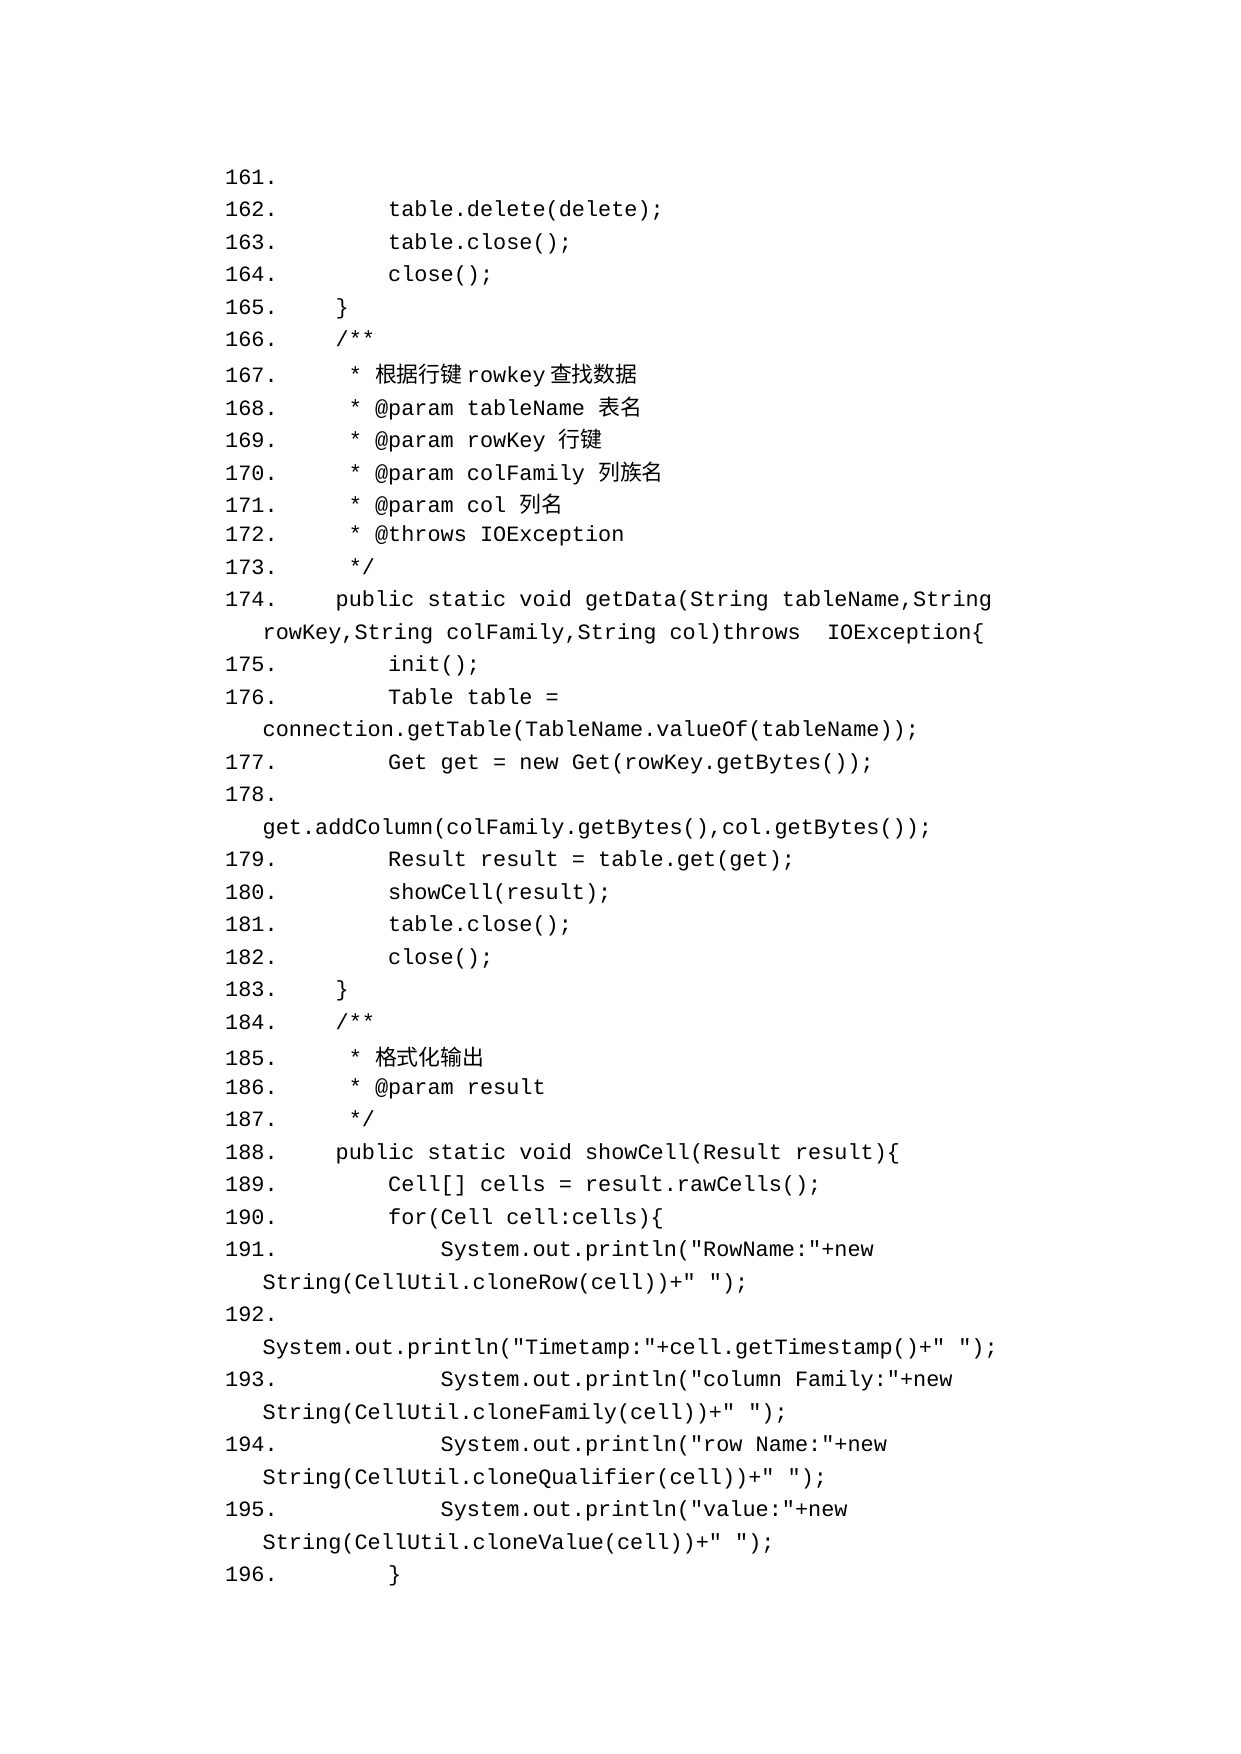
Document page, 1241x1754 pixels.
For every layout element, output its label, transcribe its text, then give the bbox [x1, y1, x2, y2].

list table.close(); [225, 909, 1053, 942]
list System.out.println("Timetamp:"+cell.getTimestamp()+" "); [225, 1299, 1053, 1364]
list /** [225, 1007, 1053, 1039]
list Result result = table.get(get); [225, 844, 1053, 877]
list * 根据行键rowkey查找数据 [225, 357, 1053, 389]
list } [225, 974, 1053, 1007]
list init(); [225, 649, 1053, 682]
list close(); [225, 259, 1053, 292]
list public static void showCell(Result result){ [225, 1137, 1053, 1169]
list table.delete(delete); [225, 194, 1053, 227]
list public static void getData(String tableName,String rowKey,String colFamily,String col)throws IOException{ [225, 584, 1053, 649]
list * @param rowKey 行键 [225, 422, 1053, 454]
list * @param tableName 表名 [225, 389, 1053, 422]
list * 格式化输出 [225, 1039, 1053, 1072]
list * @param colFamily 列族名 [225, 454, 1053, 487]
list * @param col 列名 [225, 487, 1053, 519]
list System.out.println("value:"+new String(CellUtil.cloneValue(cell))+" "); [225, 1494, 1053, 1559]
list Get get = new Get(rowKey.getBytes()); [225, 747, 1053, 779]
list for(Cell cell:cells){ [225, 1202, 1053, 1234]
list Table table = connection.getTable(TableName.valueOf(tableName)); [225, 682, 1053, 747]
list Cell[] cells = result.rawCells(); [225, 1169, 1053, 1202]
list } [225, 292, 1053, 324]
list */ [225, 552, 1053, 584]
list System.out.println("RowName:"+new String(CellUtil.cloneRow(cell))+" "); [225, 1234, 1053, 1299]
list get.addColumn(colFamily.getBytes(),col.getBytes()); [225, 779, 1053, 844]
list showCell(result); [225, 877, 1053, 909]
list */ [225, 1104, 1053, 1137]
list * @param result [225, 1072, 1053, 1104]
list System.out.println("row Name:"+new String(CellUtil.cloneQualifier(cell))+" "); [225, 1429, 1053, 1494]
list /** [225, 324, 1053, 357]
list } [225, 1559, 1053, 1592]
list close(); [225, 942, 1053, 974]
list table.close(); [225, 227, 1053, 259]
list * @throws IOException [225, 519, 1053, 552]
list System.out.println("column Family:"+new String(CellUtil.cloneFamily(cell))+" "); [225, 1364, 1053, 1429]
